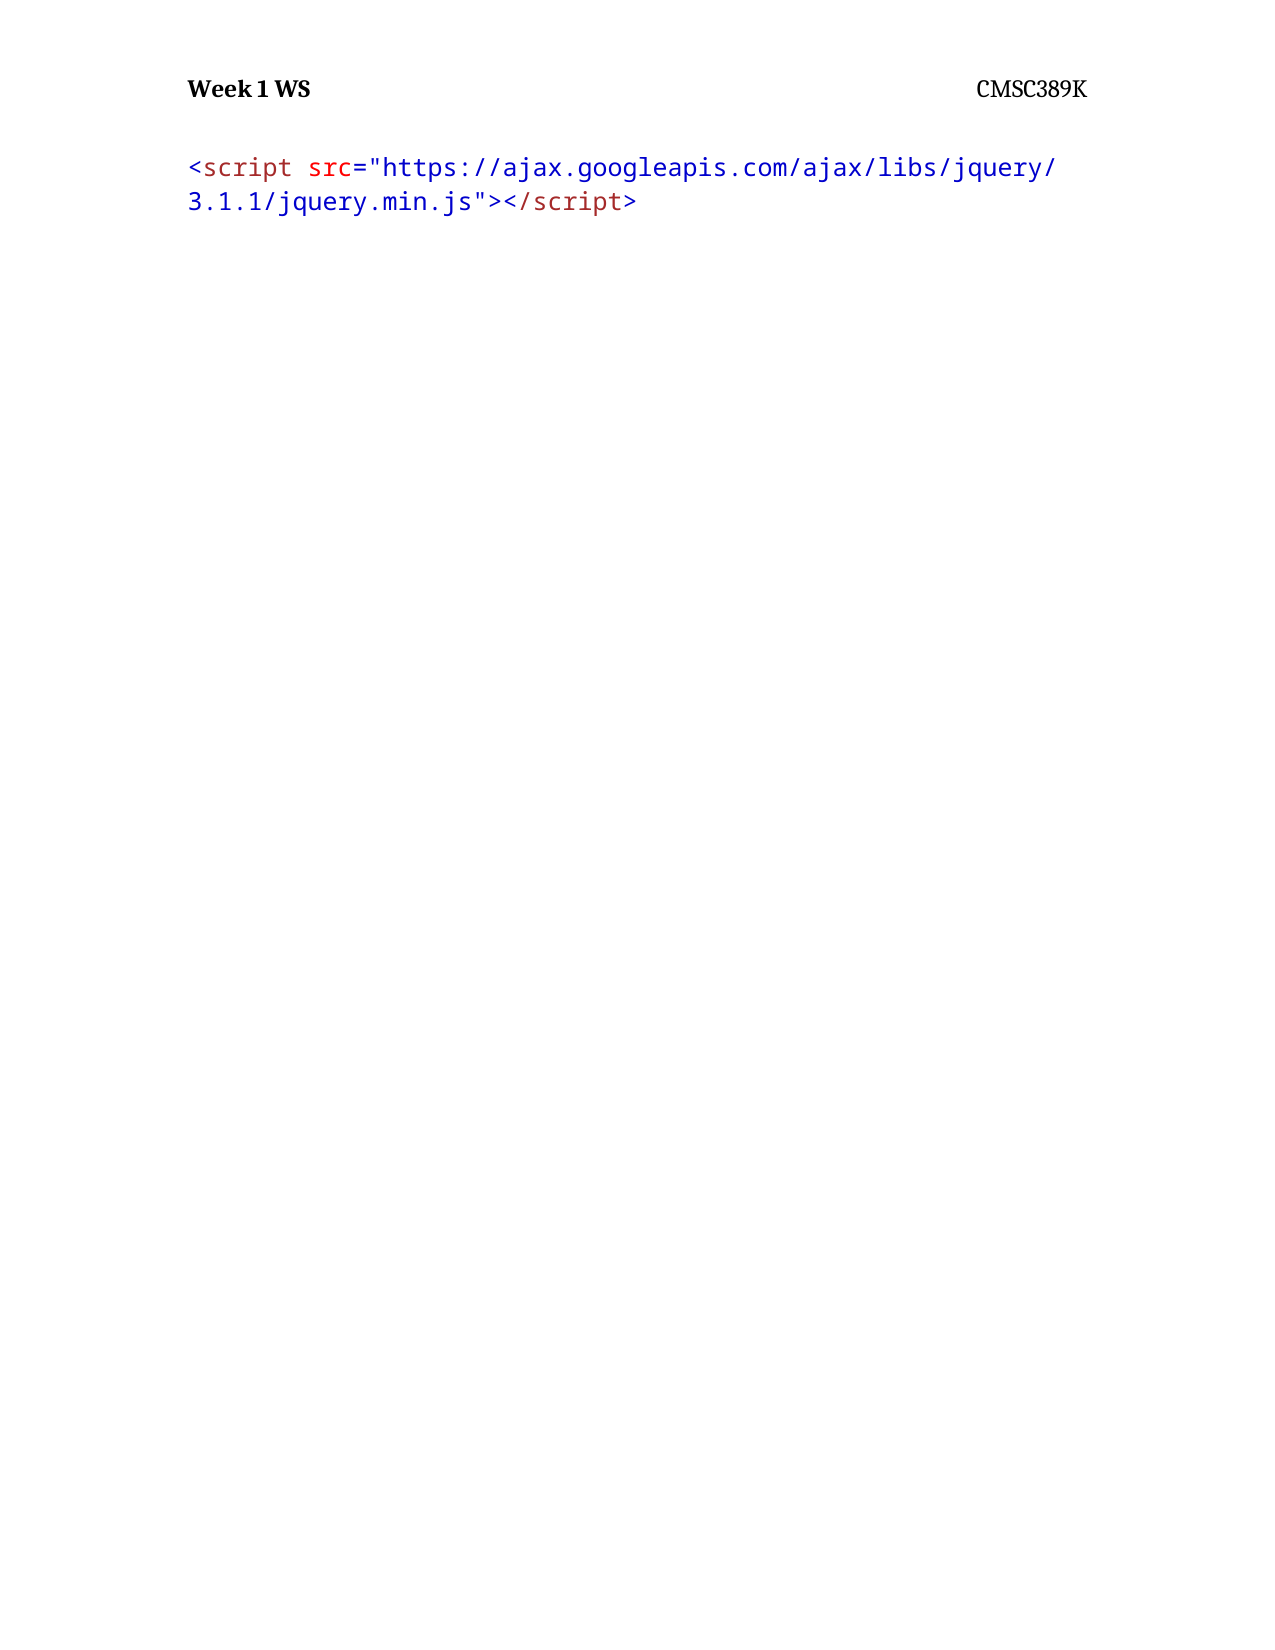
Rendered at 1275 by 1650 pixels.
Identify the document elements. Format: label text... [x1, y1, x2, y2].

text <script src="https://ajax.googleapis.com/ajax/libs/jquery/3.1.1/jquery.min.js"></script> [187, 150, 1087, 218]
